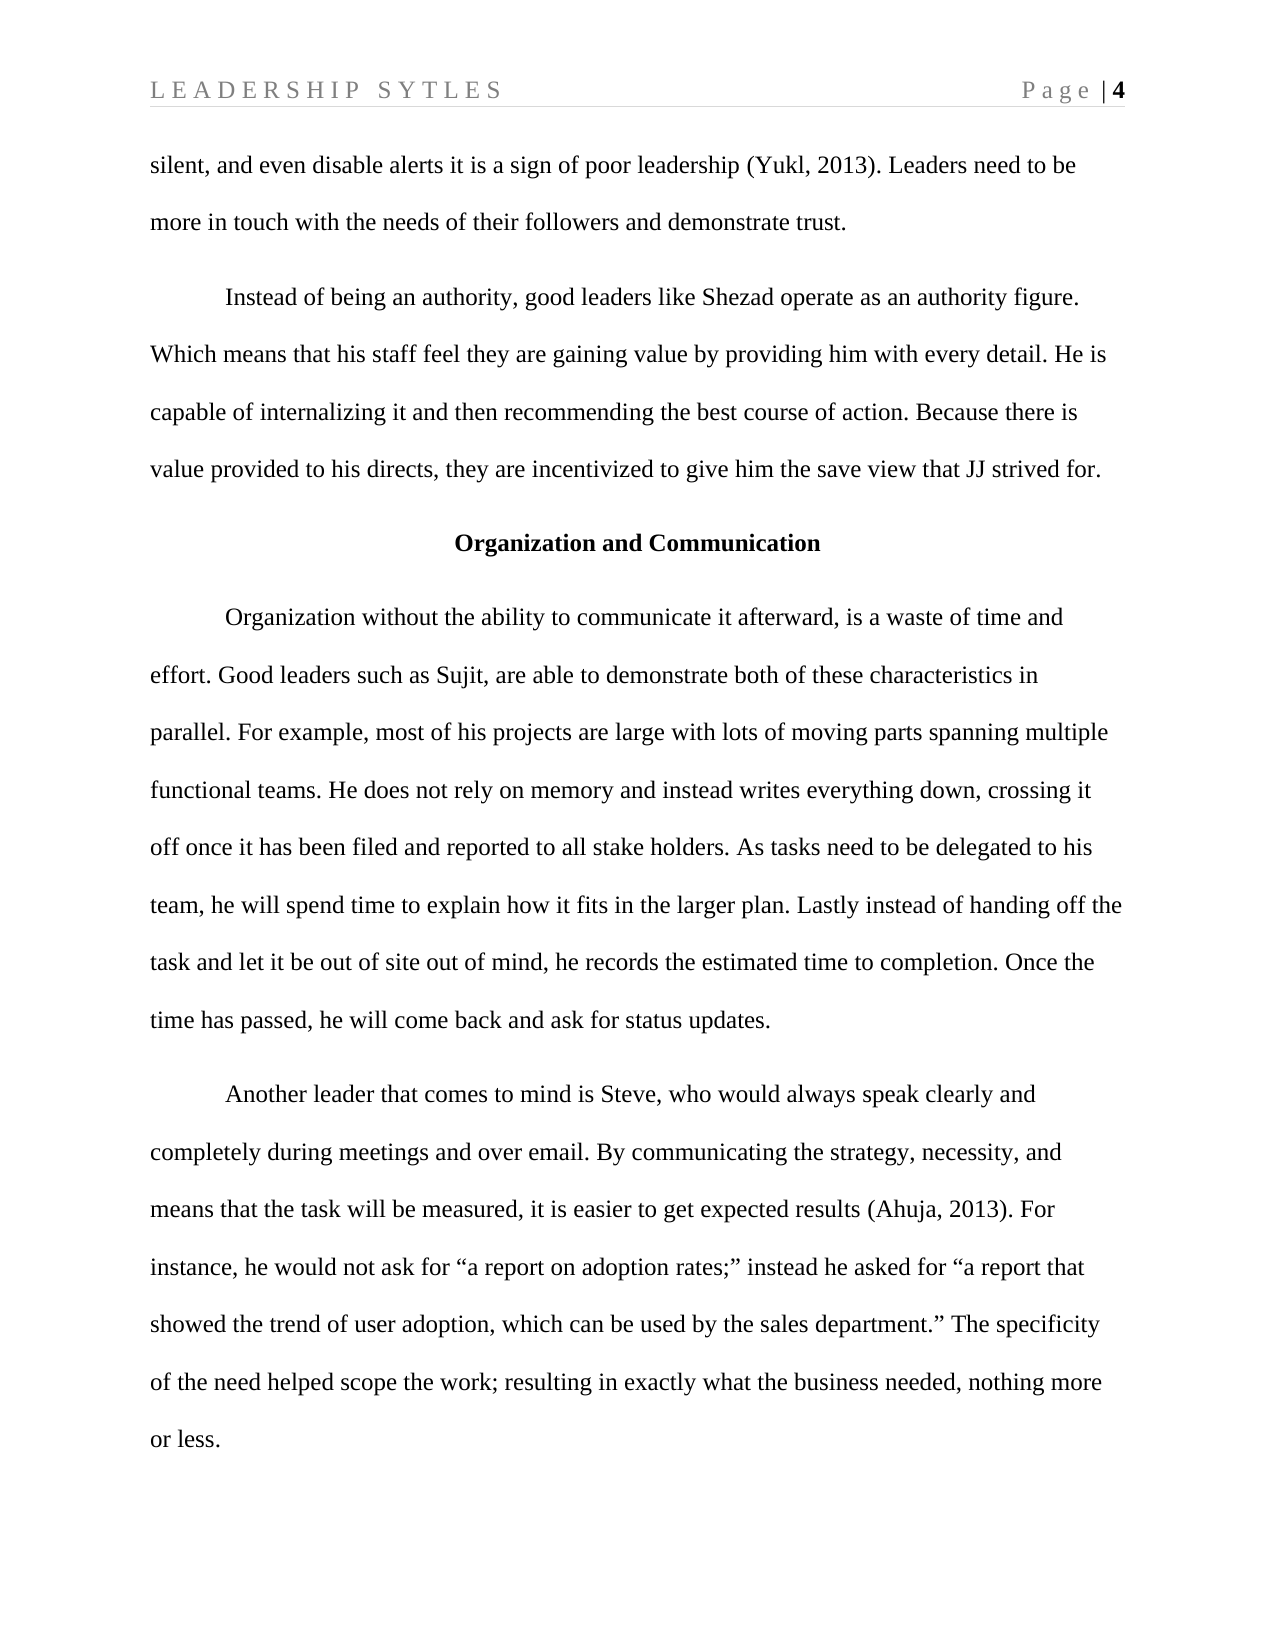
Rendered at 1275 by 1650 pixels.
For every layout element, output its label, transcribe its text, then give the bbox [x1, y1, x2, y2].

text Organization without the ability to communicate it afterward, is a waste of time and effort. Good leaders such as Sujit, are able to demonstrate both of these characteristics in parallel. For example, most of his projects are large with lots of moving parts spanning multiple functional teams. He does not rely on memory and instead writes everything down, crossing it off once it has been filed and reported to all stake holders. As tasks need to be delegated to his team, he will spend time to explain how it fits in the larger plan. Lastly instead of handing off the task and let it be out of site out of mind, he records the estimated time to completion. Once the time has passed, he will come back and ask for status updates. [150, 602, 1125, 1034]
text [150, 150, 1125, 236]
text Instead of being an authority, good leaders like Shezad operate as an authority figure. Which means that his staff feel they are gaining value by providing him with every detail. He is capable of internalizing it and then recommending the best course of action. Because there is value provided to his directs, they are incentivized to give him the save view that JJ strived for. [150, 282, 1125, 483]
text Another leader that comes to mind is Steve, who would always speak clearly and completely during meetings and over email. By communicating the strategy, necessity, and means that the task will be measured, it is easier to get expected results. For instance, he would not ask for “a report on adoption rates;” instead he asked for “a report that showed the trend of user adoption, which can be used by the sales department.” The specificity of the need helped scope the work; resulting in exactly what the business needed, nothing more or less. [150, 1079, 1125, 1453]
subtitle Organization and Communication [150, 528, 1125, 557]
